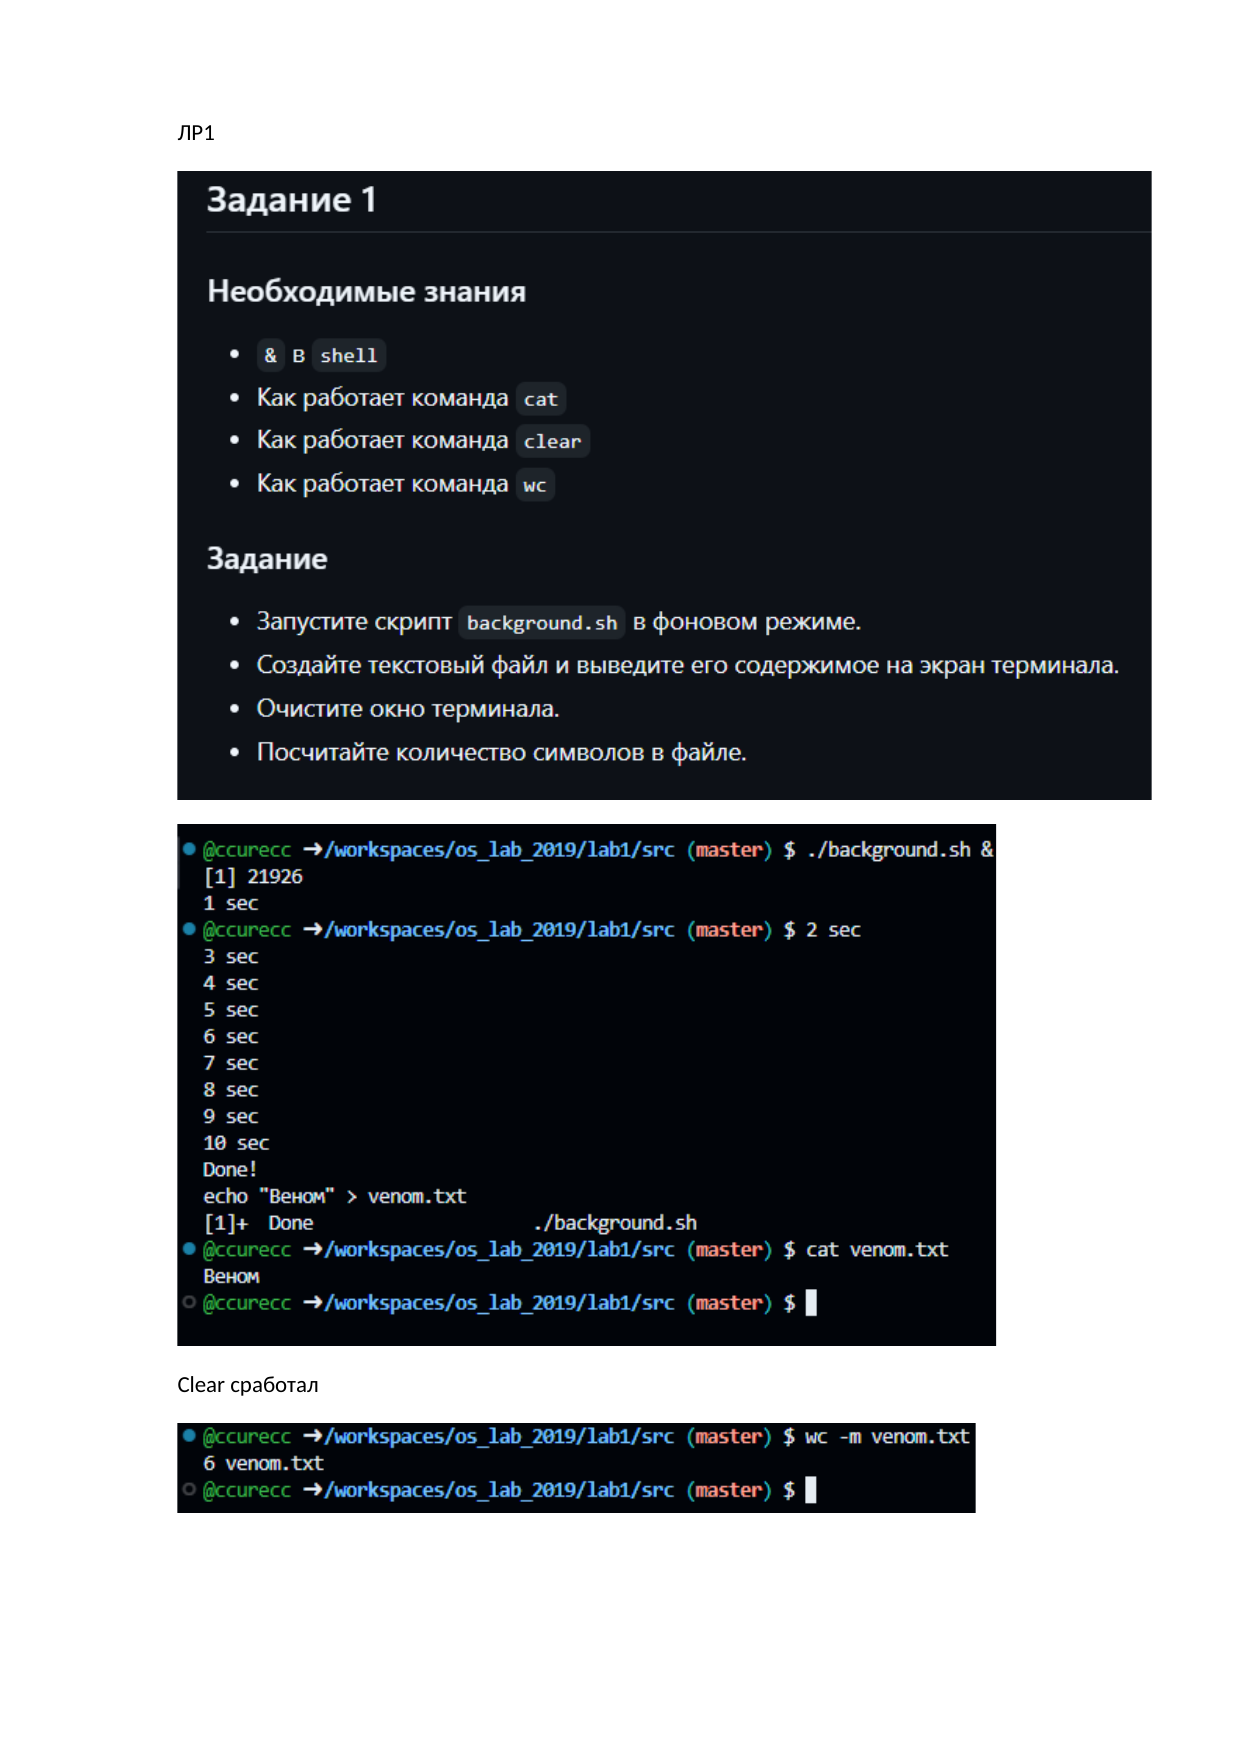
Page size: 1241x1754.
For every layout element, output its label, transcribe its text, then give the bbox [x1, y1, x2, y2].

picture [177, 171, 1152, 800]
picture [177, 1423, 976, 1513]
text ЛР1 [177, 118, 1152, 146]
picture [177, 824, 997, 1346]
text Clear сработал [177, 1370, 1152, 1398]
